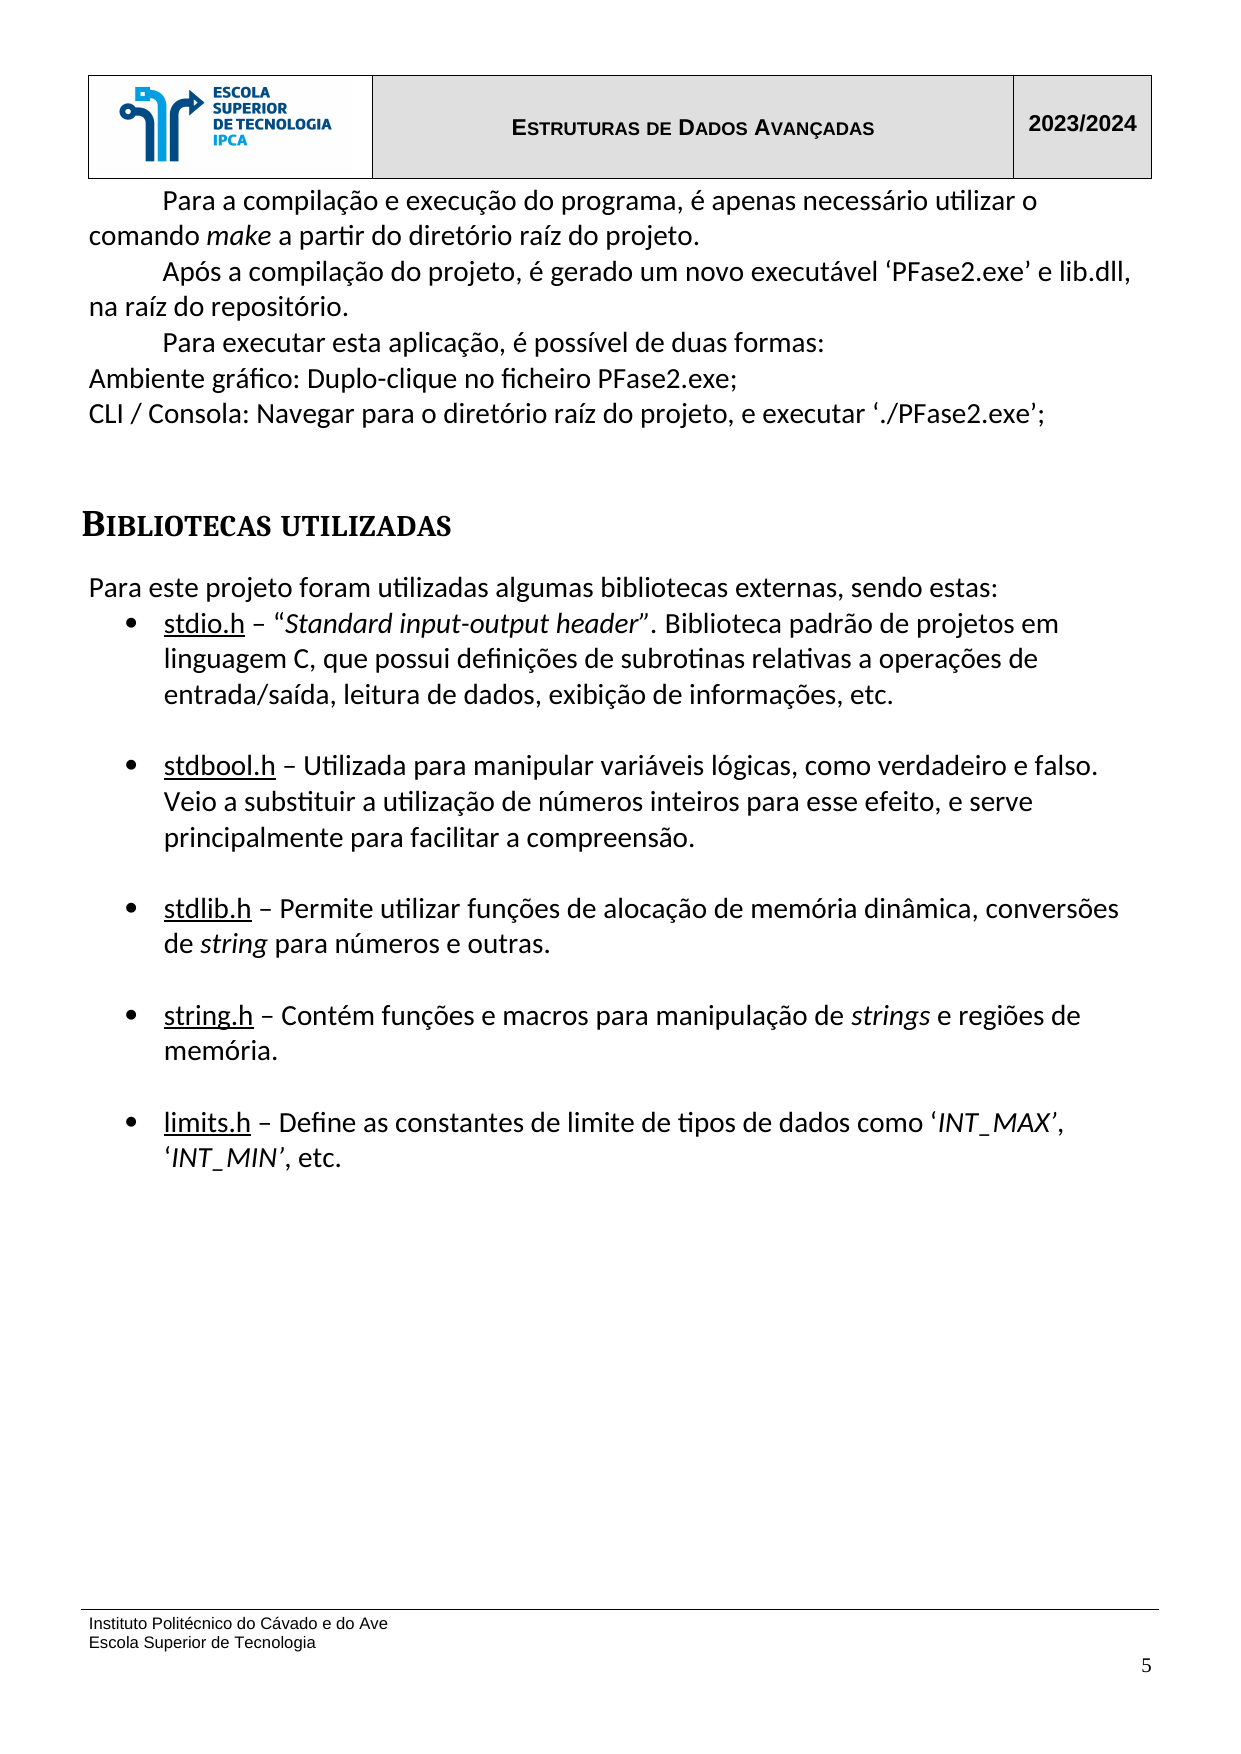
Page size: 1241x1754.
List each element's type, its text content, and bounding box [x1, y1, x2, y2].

list stdio.h – “Standard input-output header”. Biblioteca padrão de projetos em linguagem C, que possui definições de subrotinas relativas a operações de entrada/saída, leitura de dados, exibição de informações, etc. [126, 605, 1152, 712]
text Para este projeto foram utilizadas algumas bibliotecas externas, sendo estas: [89, 569, 1152, 605]
list string.h – Contém funções e macros para manipulação de strings e regiões de memória. [126, 997, 1152, 1068]
list limits.h – Define as constantes de limite de tipos de dados como ‘INT_MAX’, ‘INT_MIN’, etc. [126, 1104, 1152, 1175]
list stdbool.h – Utilizada para manipular variáveis lógicas, como verdadeiro e falso. Veio a substituir a utilização de números inteiros para esse efeito, e serve principalmente para facilitar a compreensão. [126, 747, 1152, 854]
text Para a compilação e execução do programa, é apenas necessário utilizar o comando make a partir do diretório raíz do projeto. [89, 182, 1152, 253]
list stdlib.h – Permite utilizar funções de alocação de memória dinâmica, conversões de string para números e outras. [126, 890, 1152, 961]
subtitle Bibliotecas utilizadas [81, 502, 1152, 545]
text Para executar esta aplicação, é possível de duas formas: [89, 324, 1152, 360]
picture [97, 76, 354, 172]
text Ambiente gráfico: Duplo-clique no ficheiro PFase2.exe; [89, 360, 1152, 395]
text CLI / Consola: Navegar para o diretório raíz do projeto, e executar ‘./PFase2.exe’; [89, 395, 1152, 431]
text Após a compilação do projeto, é gerado um novo executável ‘PFase2.exe’ e lib.dll, na raíz do repositório. [89, 253, 1152, 324]
